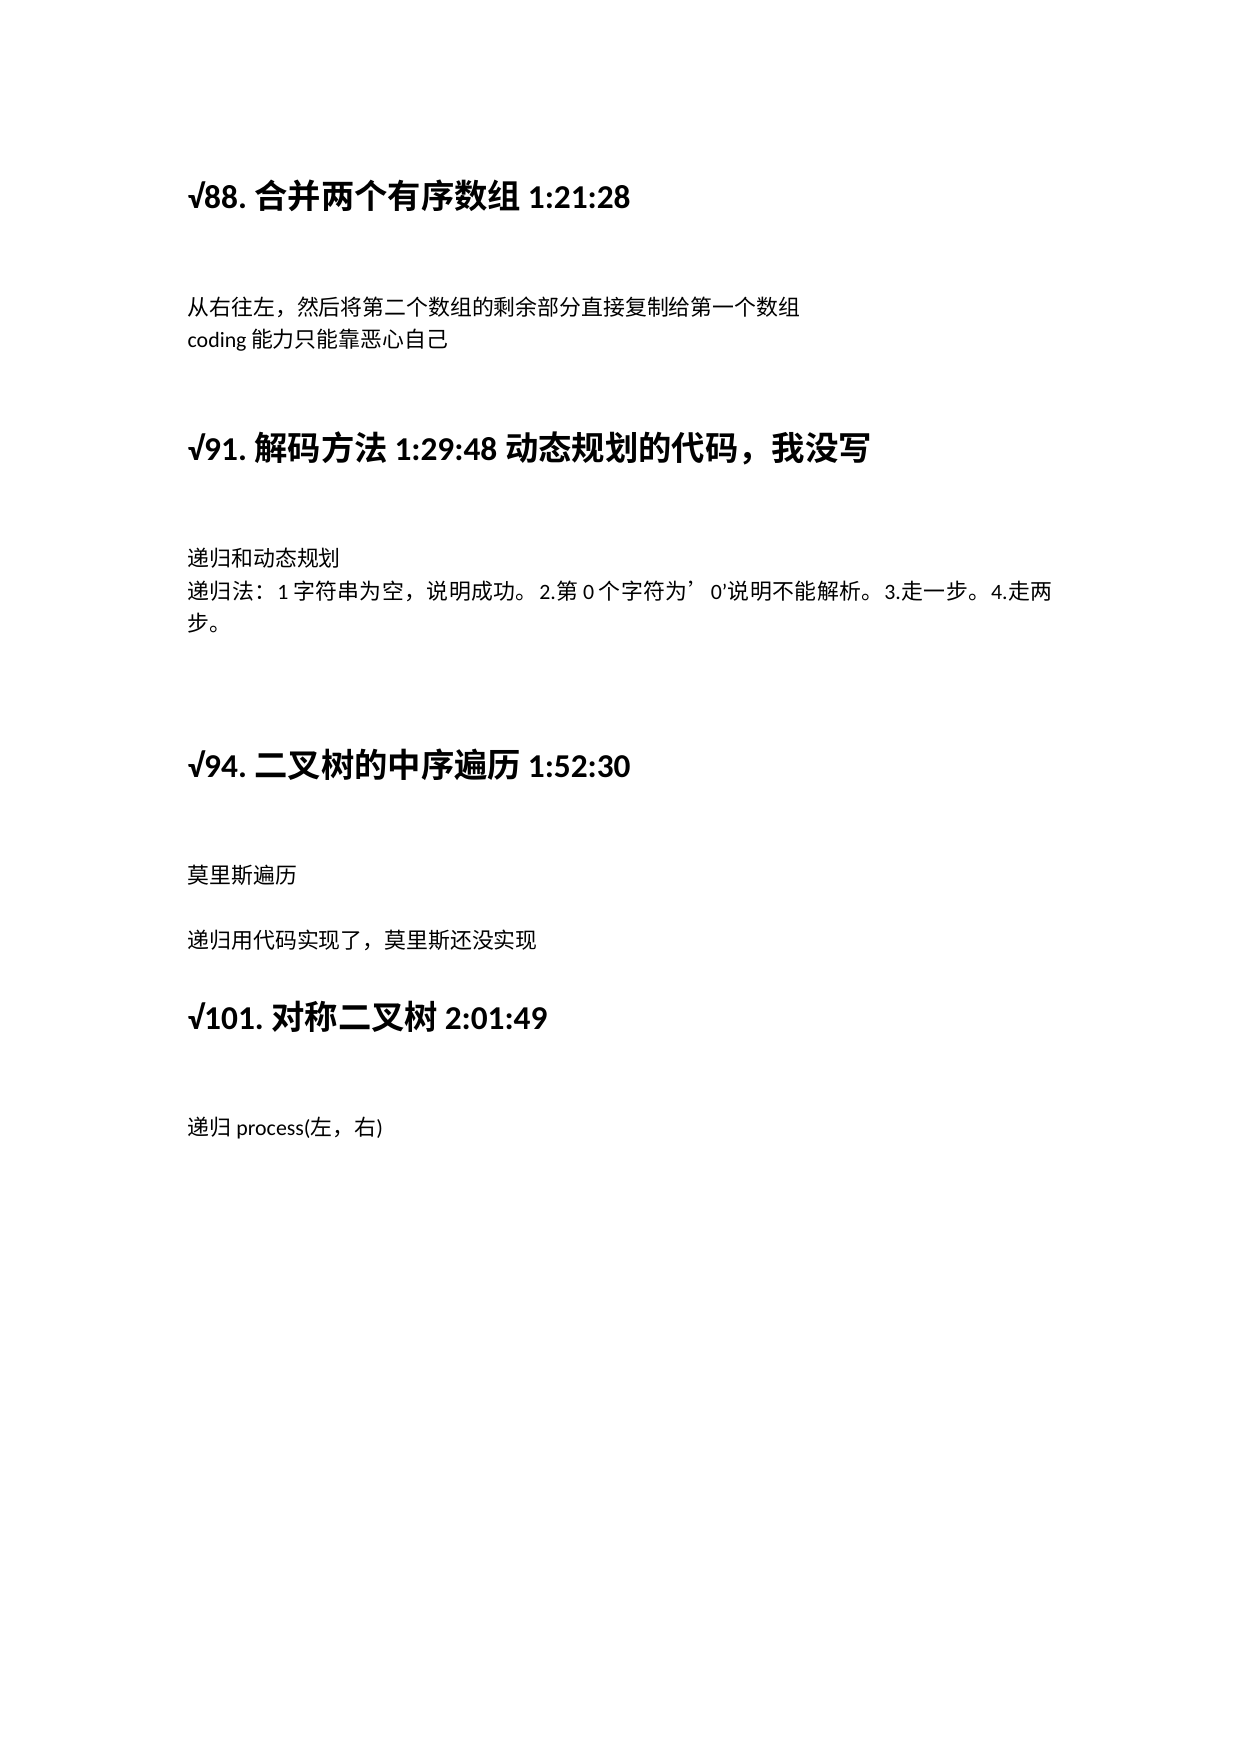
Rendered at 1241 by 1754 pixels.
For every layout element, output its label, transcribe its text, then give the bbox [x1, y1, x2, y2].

text coding能力只能靠恶心自己 [187, 322, 1053, 354]
text 递归用代码实现了，莫里斯还没实现 [187, 923, 1053, 955]
text 莫里斯遍历 [187, 858, 1053, 890]
text 递归和动态规划 [187, 541, 1053, 573]
subtitle √88. 合并两个有序数组1:21:28 [187, 162, 1053, 227]
text 递归 process(左，右) [187, 1109, 1053, 1142]
subtitle √94. 二叉树的中序遍历1:52:30 [187, 731, 1053, 796]
text 从右往左，然后将第二个数组的剩余部分直接复制给第一个数组 [187, 289, 1053, 322]
subtitle √91. 解码方法1:29:48 动态规划的代码，我没写 [187, 414, 1053, 479]
text 递归法：1字符串为空，说明成功。2.第0个字符为’0’说明不能解析。3.走一步。4.走两步。 [187, 573, 1053, 638]
subtitle √101. 对称二叉树2:01:49 [187, 982, 1053, 1047]
